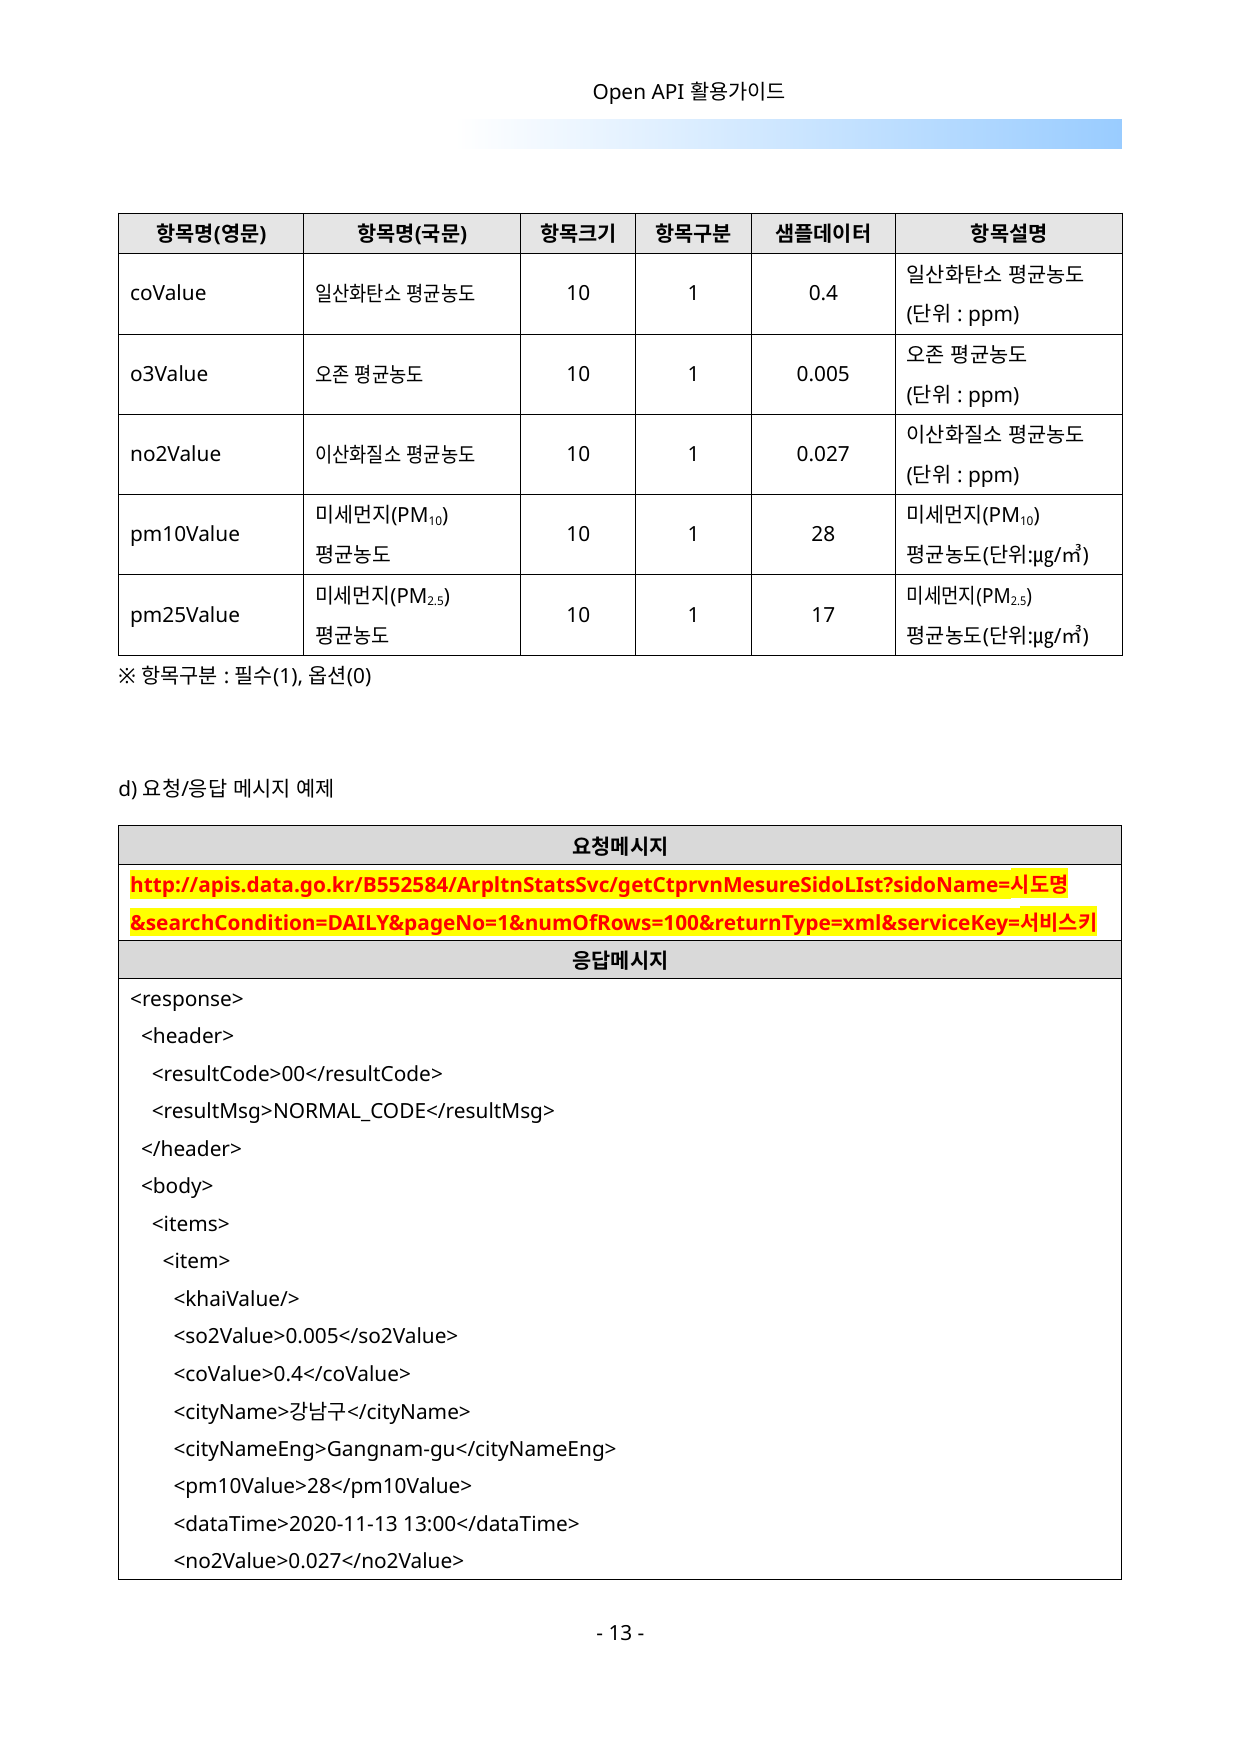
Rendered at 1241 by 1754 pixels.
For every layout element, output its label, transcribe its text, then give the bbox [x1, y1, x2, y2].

table_cell 오존 평균농도 (단위 : ppm) [896, 335, 1122, 414]
table_cell 10 [521, 335, 635, 414]
table_cell o3Value [119, 335, 303, 414]
table_cell 이산화질소 평균농도 (단위 : ppm) [896, 415, 1122, 494]
table_cell 오존 평균농도 [304, 335, 520, 414]
table_header 항목명(국문) [304, 214, 520, 253]
table_cell 0.005 [752, 335, 895, 414]
table_cell 응답메시지 [119, 941, 1121, 978]
table_cell 미세먼지(PM2.5) 평균농도(단위:㎍/㎥) [896, 575, 1122, 655]
table_cell 1 [636, 495, 751, 574]
table_cell no2Value [119, 415, 303, 494]
table_cell 10 [521, 415, 635, 494]
table_cell 10 [521, 495, 635, 574]
table_cell pm10Value [119, 495, 303, 574]
table_cell 일산화탄소 평균농도 (단위 : ppm) [896, 254, 1122, 333]
table_cell 17 [752, 575, 895, 655]
table_cell 일산화탄소 평균농도 [304, 254, 520, 333]
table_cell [119, 979, 1121, 1579]
table_cell http://apis.data.go.kr/B552584/ArpltnStatsSvc/getCtprvnMesureSidoLIst?sidoName=시도명&searchCondition=DAILY&pageNo=1&numOfRows=100&returnType=xml&serviceKey=서비스키 [119, 865, 1121, 940]
table_header 항목명(영문) [119, 214, 303, 253]
table_cell 미세먼지(PM2.5) 평균농도 [304, 575, 520, 655]
table_header 항목구분 [636, 214, 751, 253]
table_cell 0.027 [752, 415, 895, 494]
table_cell 1 [636, 335, 751, 414]
text d) 요청/응답 메시지 예제 [118, 769, 1122, 806]
table_cell 1 [636, 415, 751, 494]
table_header 항목설명 [896, 214, 1122, 253]
table_cell 이산화질소 평균농도 [304, 415, 520, 494]
table_cell 1 [636, 254, 751, 333]
table_cell 미세먼지(PM10) 평균농도(단위:㎍/㎥) [896, 495, 1122, 574]
table_cell 1 [636, 575, 751, 655]
table_cell 미세먼지(PM10) 평균농도 [304, 495, 520, 574]
table_cell 0.4 [752, 254, 895, 333]
table_cell 28 [752, 495, 895, 574]
table_cell coValue [119, 254, 303, 333]
table_cell pm25Value [119, 575, 303, 655]
table_cell 10 [521, 254, 635, 333]
text ※ 항목구분 : 필수(1), 옵션(0) [118, 656, 1122, 693]
table_header 샘플데이터 [752, 214, 895, 253]
table_cell 10 [521, 575, 635, 655]
table_header 요청메시지 [119, 826, 1121, 864]
table_header 항목크기 [521, 214, 635, 253]
